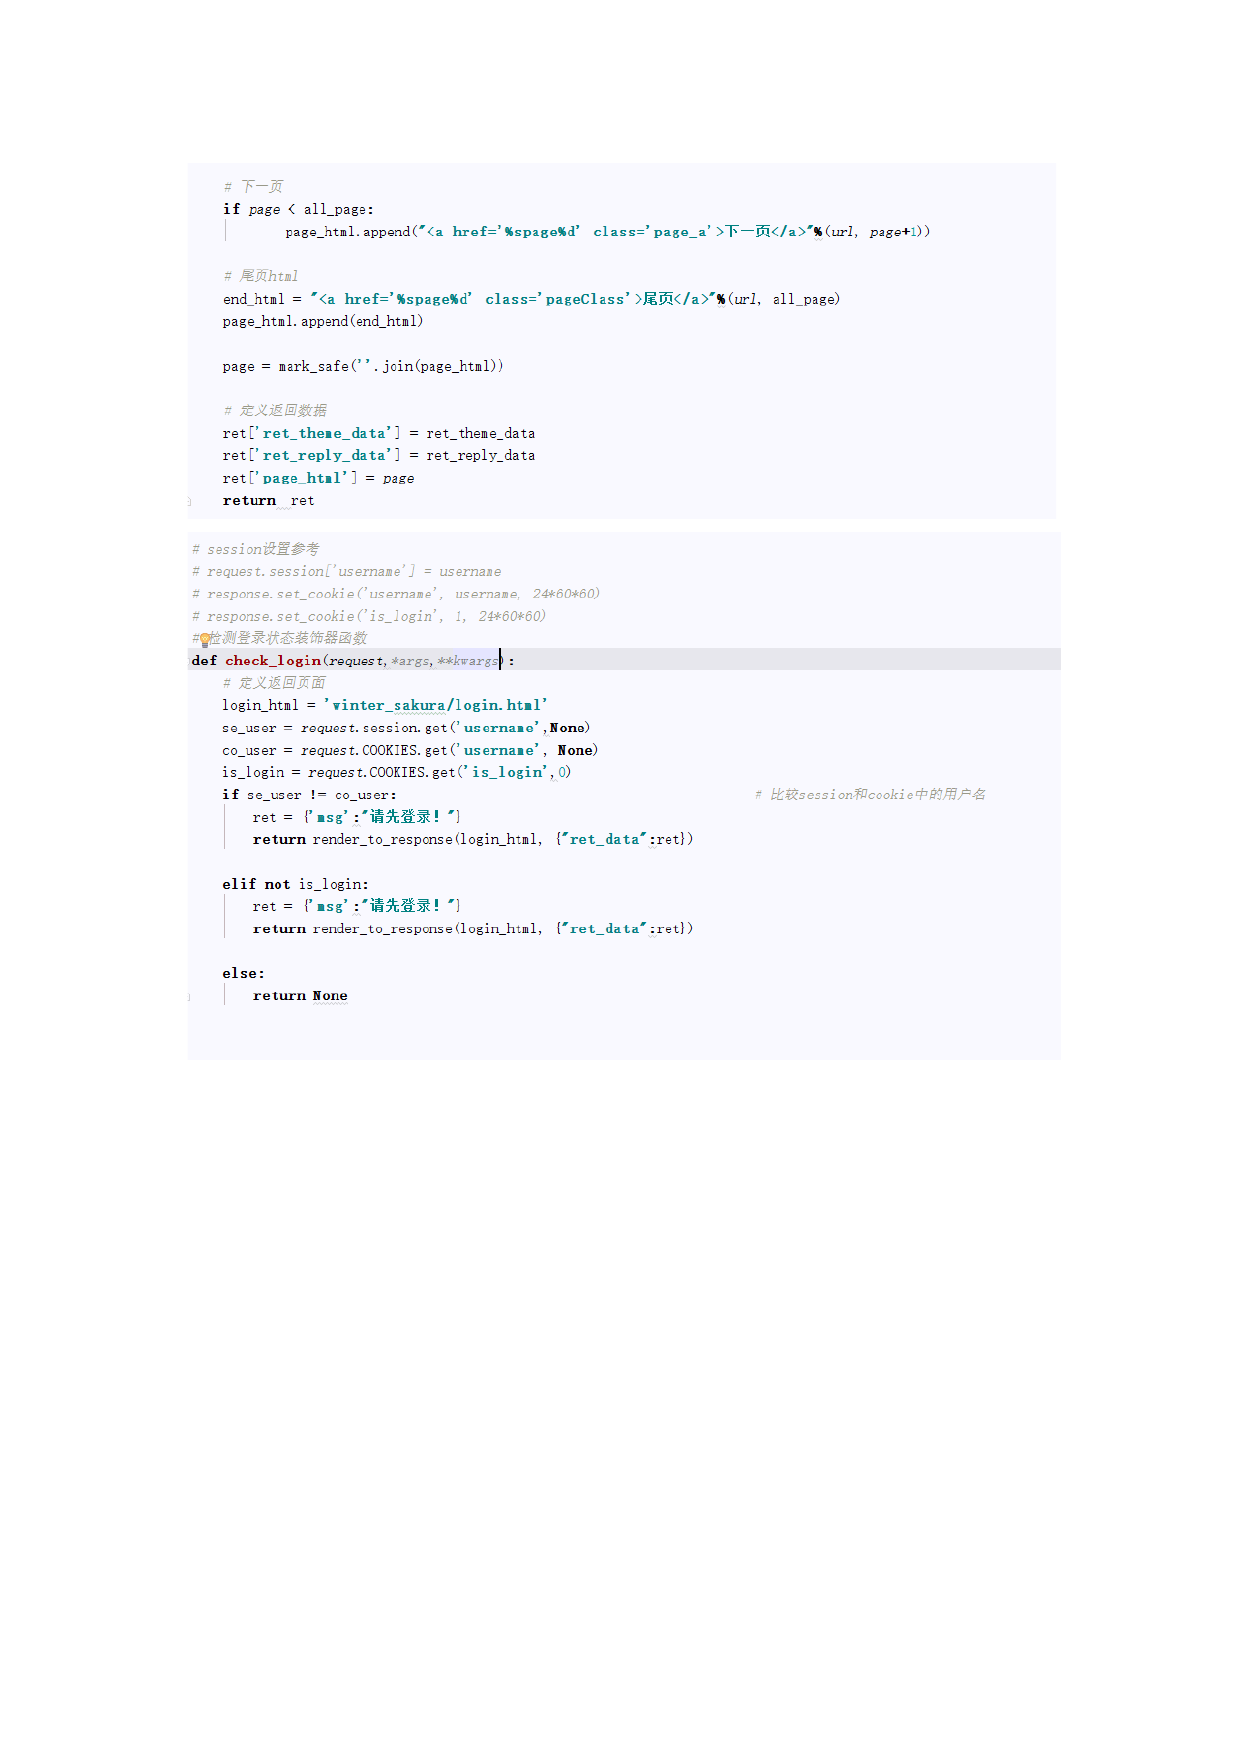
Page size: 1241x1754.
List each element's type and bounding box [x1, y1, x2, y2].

picture [187, 163, 1057, 519]
picture [187, 532, 1061, 1060]
